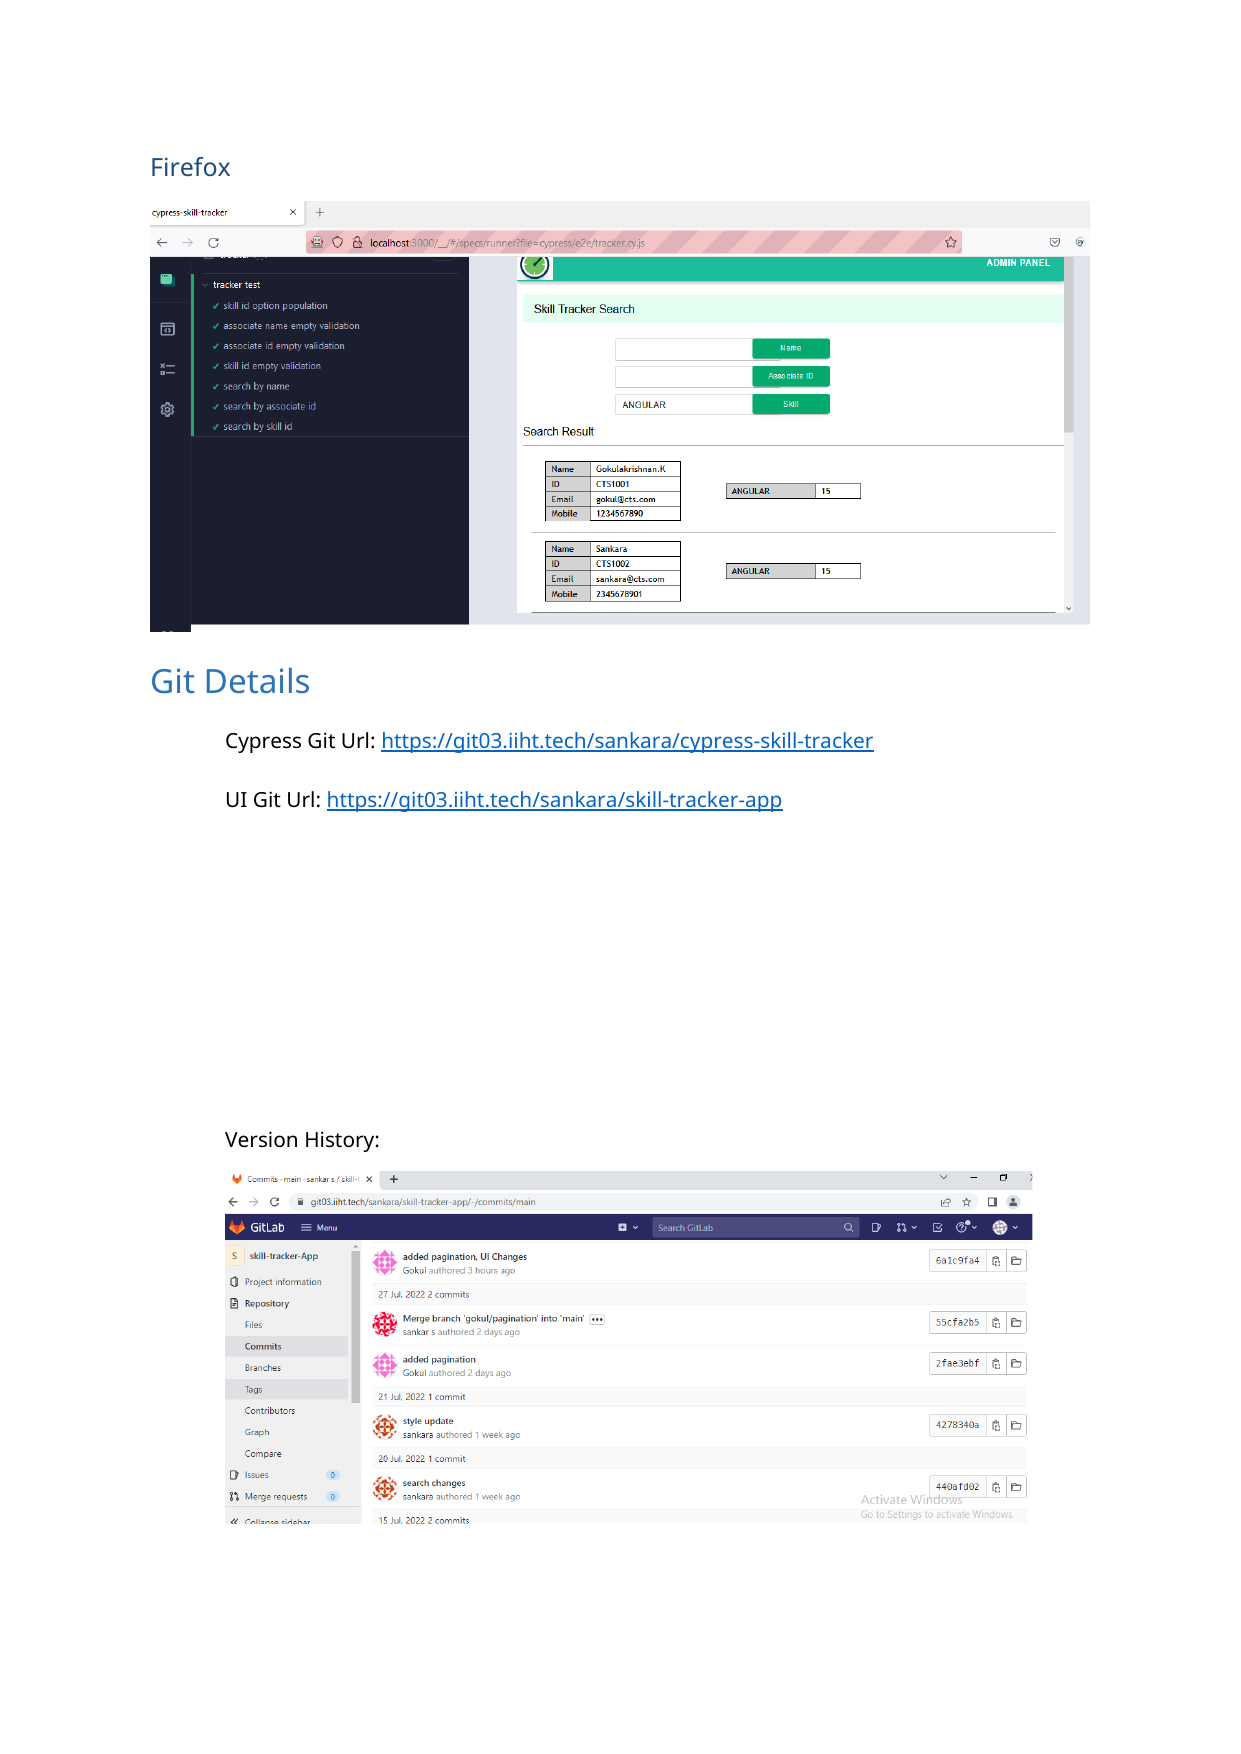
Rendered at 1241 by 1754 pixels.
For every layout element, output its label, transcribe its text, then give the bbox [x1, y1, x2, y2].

subtitle Git Details [150, 658, 1090, 703]
text UI Git Url: https://git03.iiht.tech/sankara/skill-tracker-app [150, 785, 1090, 814]
text Version History: [150, 1125, 1090, 1153]
picture [150, 201, 1091, 632]
subtitle Firefox [150, 150, 1090, 184]
picture [225, 1171, 1033, 1524]
text Cypress Git Url: https://git03.iiht.tech/sankara/cypress-skill-tracker [150, 726, 1090, 754]
